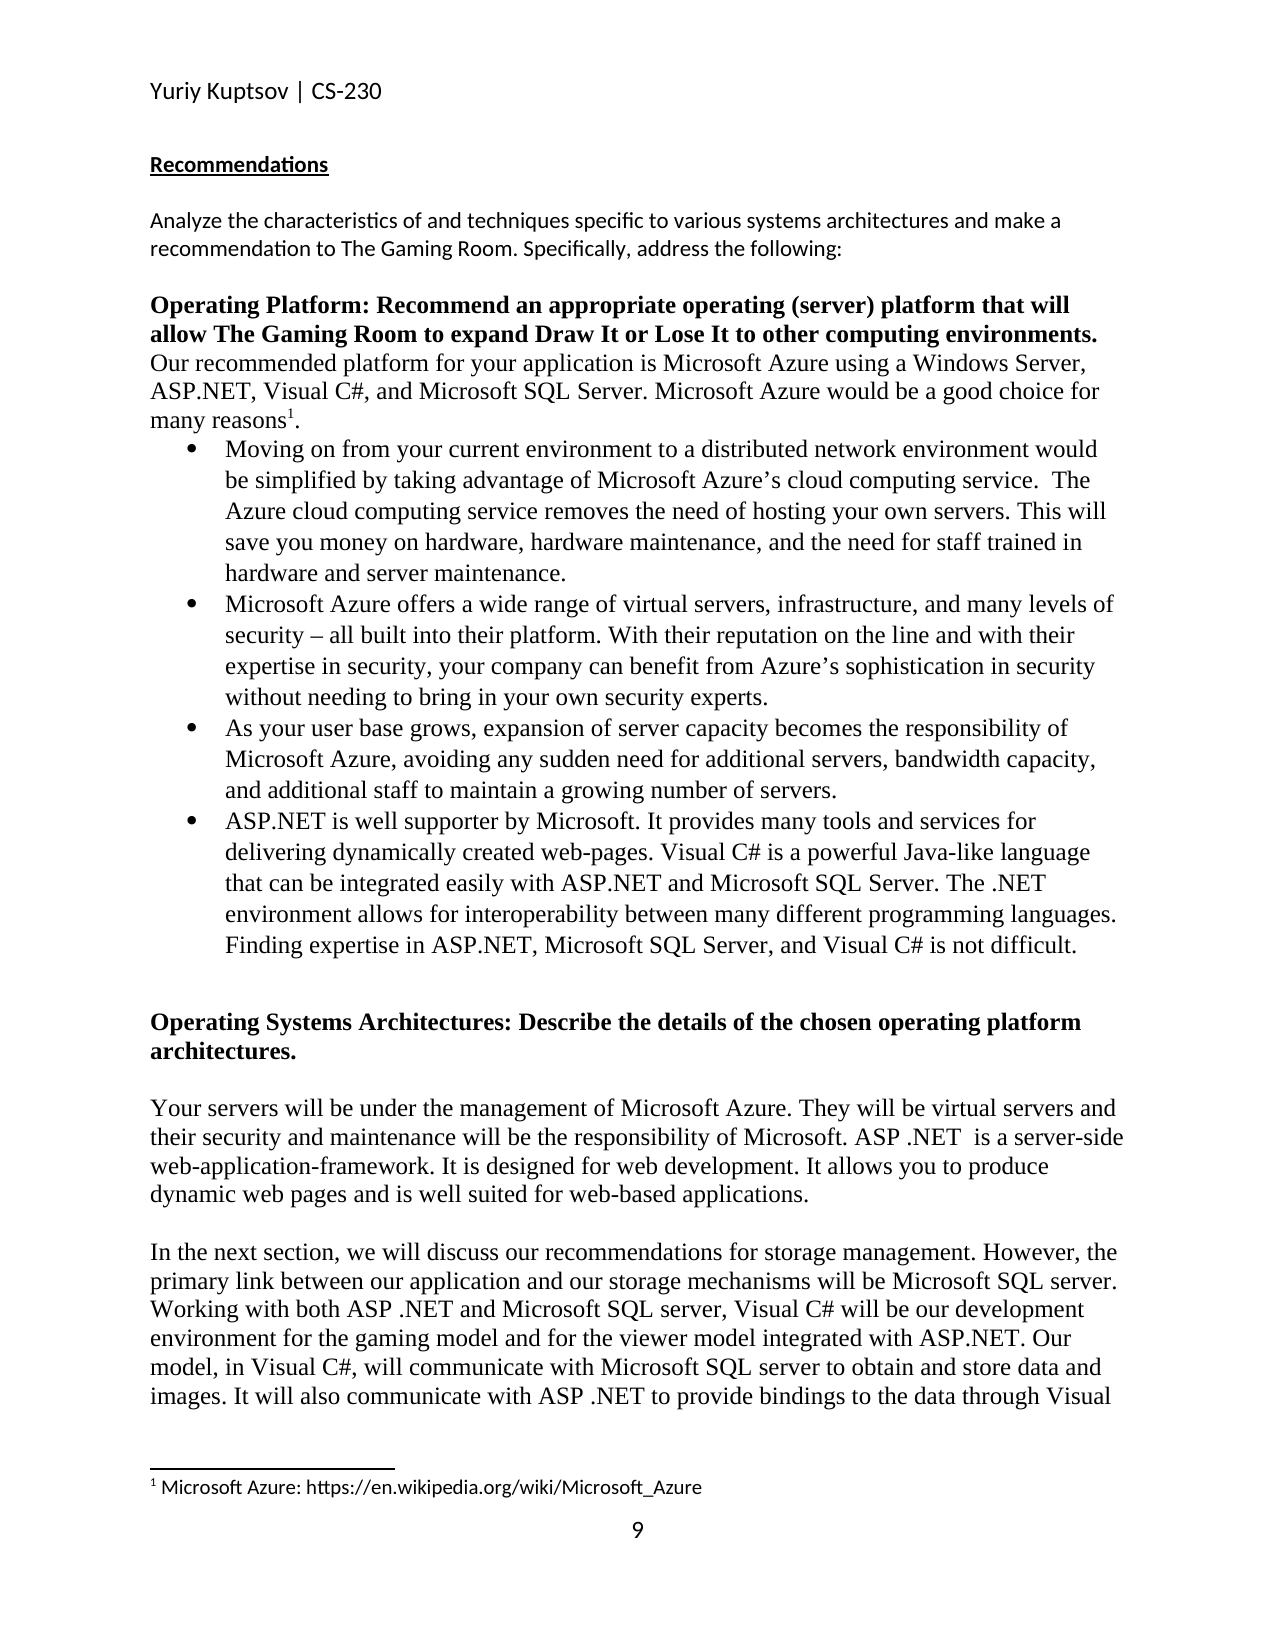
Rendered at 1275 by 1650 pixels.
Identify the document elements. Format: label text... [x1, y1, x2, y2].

text Operating Platform: Recommend an appropriate operating (server) platform that will allow The Gaming Room to expand Draw It or Lose It to other computing environments. [150, 290, 1125, 348]
list Moving on from your current environment to a distributed network environment would be simplified by taking advantage of Microsoft Azure’s cloud computing service. The Azure cloud computing service removes the need of hosting your own servers. This will save you money on hardware, hardware maintenance, and the need for staff trained in hardware and server maintenance. [187, 434, 1125, 587]
list Microsoft Azure offers a wide range of virtual servers, infrastructure, and many levels of security – all built into their platform. With their reputation on the line and with their expertise in security, your company can benefit from Azure’s sophistication in security without needing to bring in your own security experts. [187, 589, 1125, 711]
list As your user base grows, expansion of server capacity becomes the responsibility of Microsoft Azure, avoiding any sudden need for additional servers, bandwidth capacity, and additional staff to maintain a growing number of servers. [187, 713, 1125, 804]
subtitle Recommendations [150, 150, 1125, 178]
text Analyze the characteristics of and techniques specific to various systems architectures and make a recommendation to The Gaming Room. Specifically, address the following: [150, 206, 1125, 262]
text Operating Systems Architectures: Describe the details of the chosen operating platform architectures. [150, 1007, 1125, 1064]
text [150, 1237, 1125, 1409]
list ASP.NET is well supporter by Microsoft. It provides many tools and services for delivering dynamically created web-pages. Visual C# is a powerful Java-like language that can be integrated easily with ASP.NET and Microsoft SQL Server. The .NET environment allows for interoperability between many different programming languages. Finding expertise in ASP.NET, Microsoft SQL Server, and Visual C# is not difficult. [187, 806, 1125, 959]
text Your servers will be under the management of Microsoft Azure. They will be virtual servers and their security and maintenance will be the responsibility of Microsoft. ASP .NET is a server-side web-application-framework. It is designed for web development. It allows you to produce dynamic web pages and is well suited for web-based applications. [150, 1093, 1125, 1208]
text Our recommended platform for your application is Microsoft Azure using a Windows Server, ASP.NET, Visual C#, and Microsoft SQL Server. Microsoft Azure would be a good choice for many reasons. [150, 348, 1125, 434]
